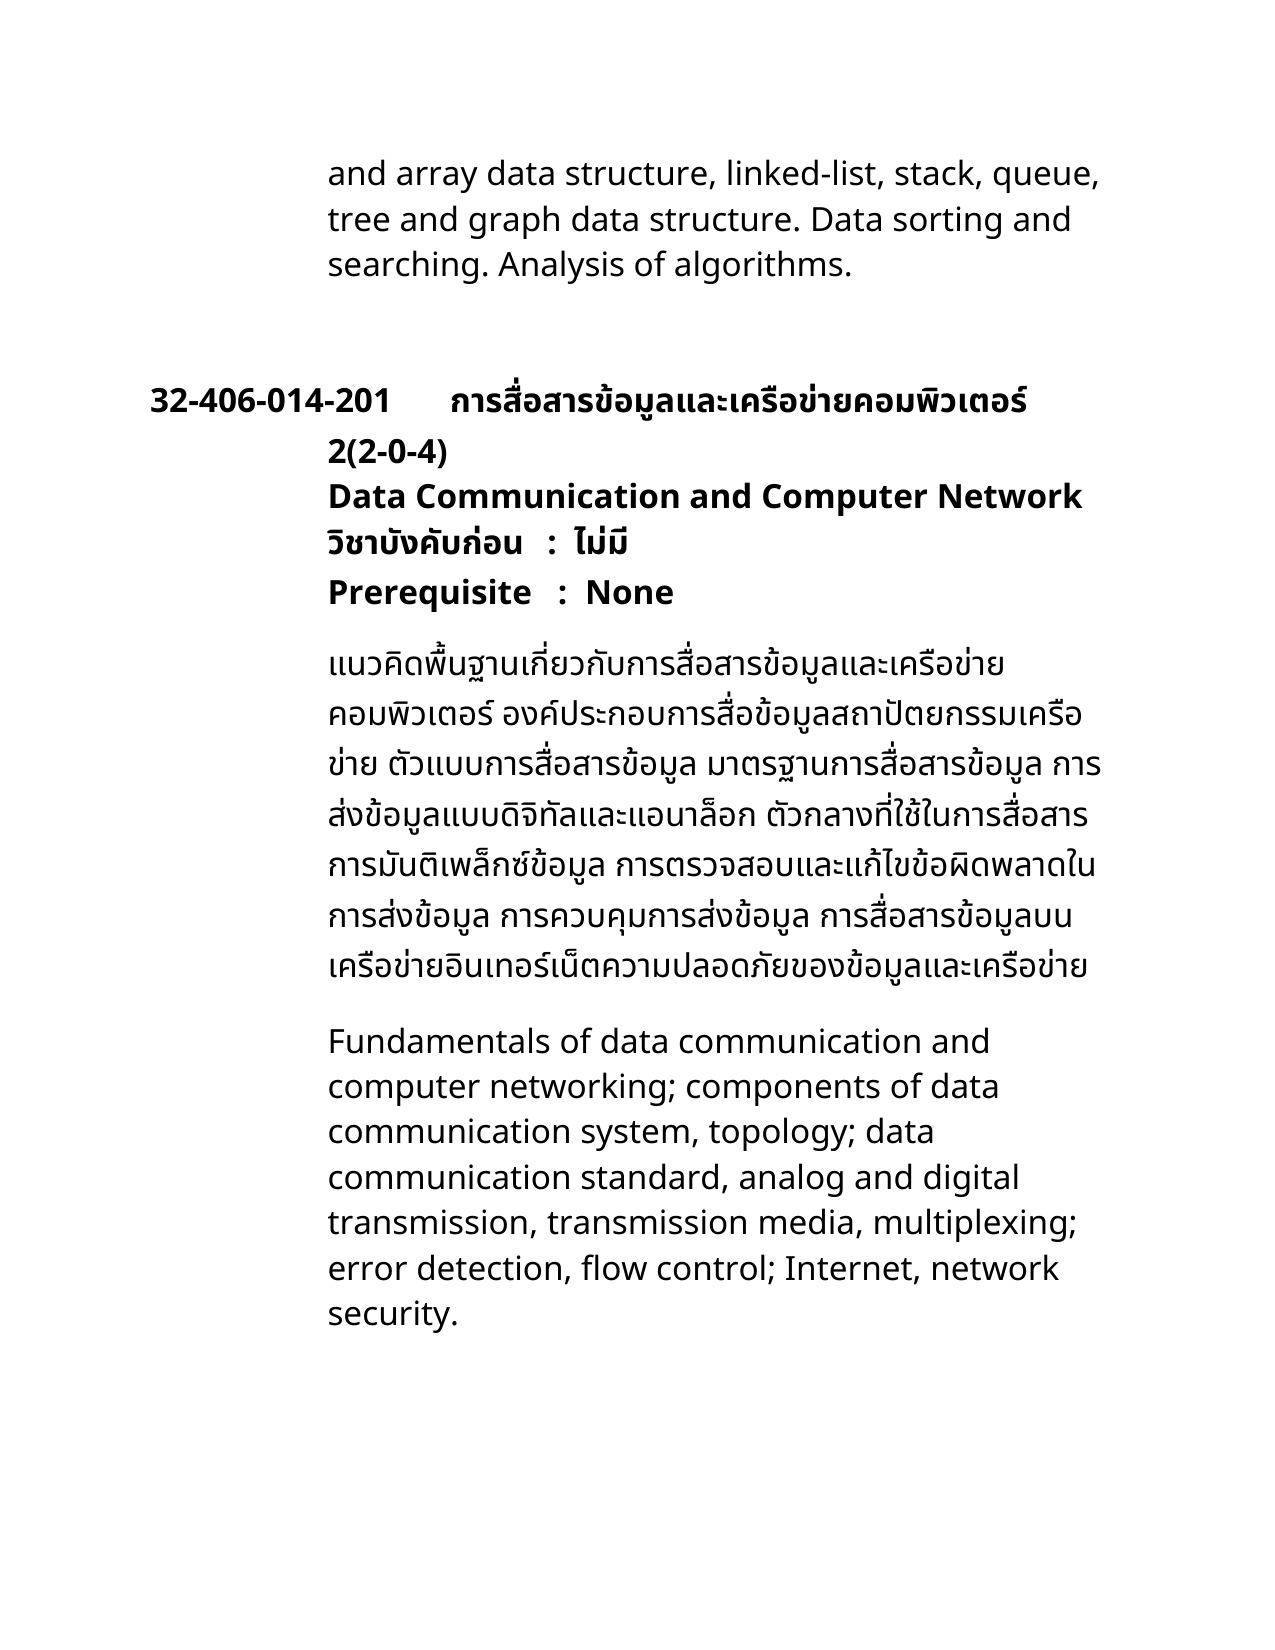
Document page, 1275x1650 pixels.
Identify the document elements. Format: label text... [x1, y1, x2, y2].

text วิชาบังคับก่อน : ไม่มี [150, 518, 1125, 569]
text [327, 150, 1125, 286]
text แนวคิดพื้นฐานเกี่ยวกับการสื่อสารข้อมูลและเครือข่ายคอมพิวเตอร์ องค์ประกอบการสื่อข้อมูลสถาปัตยกรรมเครือข่าย ตัวแบบการสื่อสารข้อมูล มาตรฐานการสื่อสารข้อมูล การส่งข้อมูลแบบดิจิทัลและแอนาล็อก ตัวกลางที่ใช้ในการสื่อสาร การมันติเพล็กซ์ข้อมูล การตรวจสอบและแก้ไขข้อผิดพลาดในการส่งข้อมูล การควบคุมการส่งข้อมูล การสื่อสารข้อมูลบนเครือข่ายอินเทอร์เน็ตความปลอดภัยของข้อมูลและเครือข่าย [327, 639, 1125, 992]
text 32-406-014-201 การสื่อสารข้อมูลและเครือข่ายคอมพิวเตอร์ 2(2-0-4) [150, 377, 1125, 473]
text Prerequisite : None [150, 569, 1125, 614]
text Data Communication and Computer Network [150, 473, 1125, 518]
text Fundamentals of data communication and computer networking; components of data communication system, topology; data communication standard, analog and digital transmission, transmission media, multiplexing; error detection, flow control; Internet, network security. [327, 1017, 1125, 1335]
